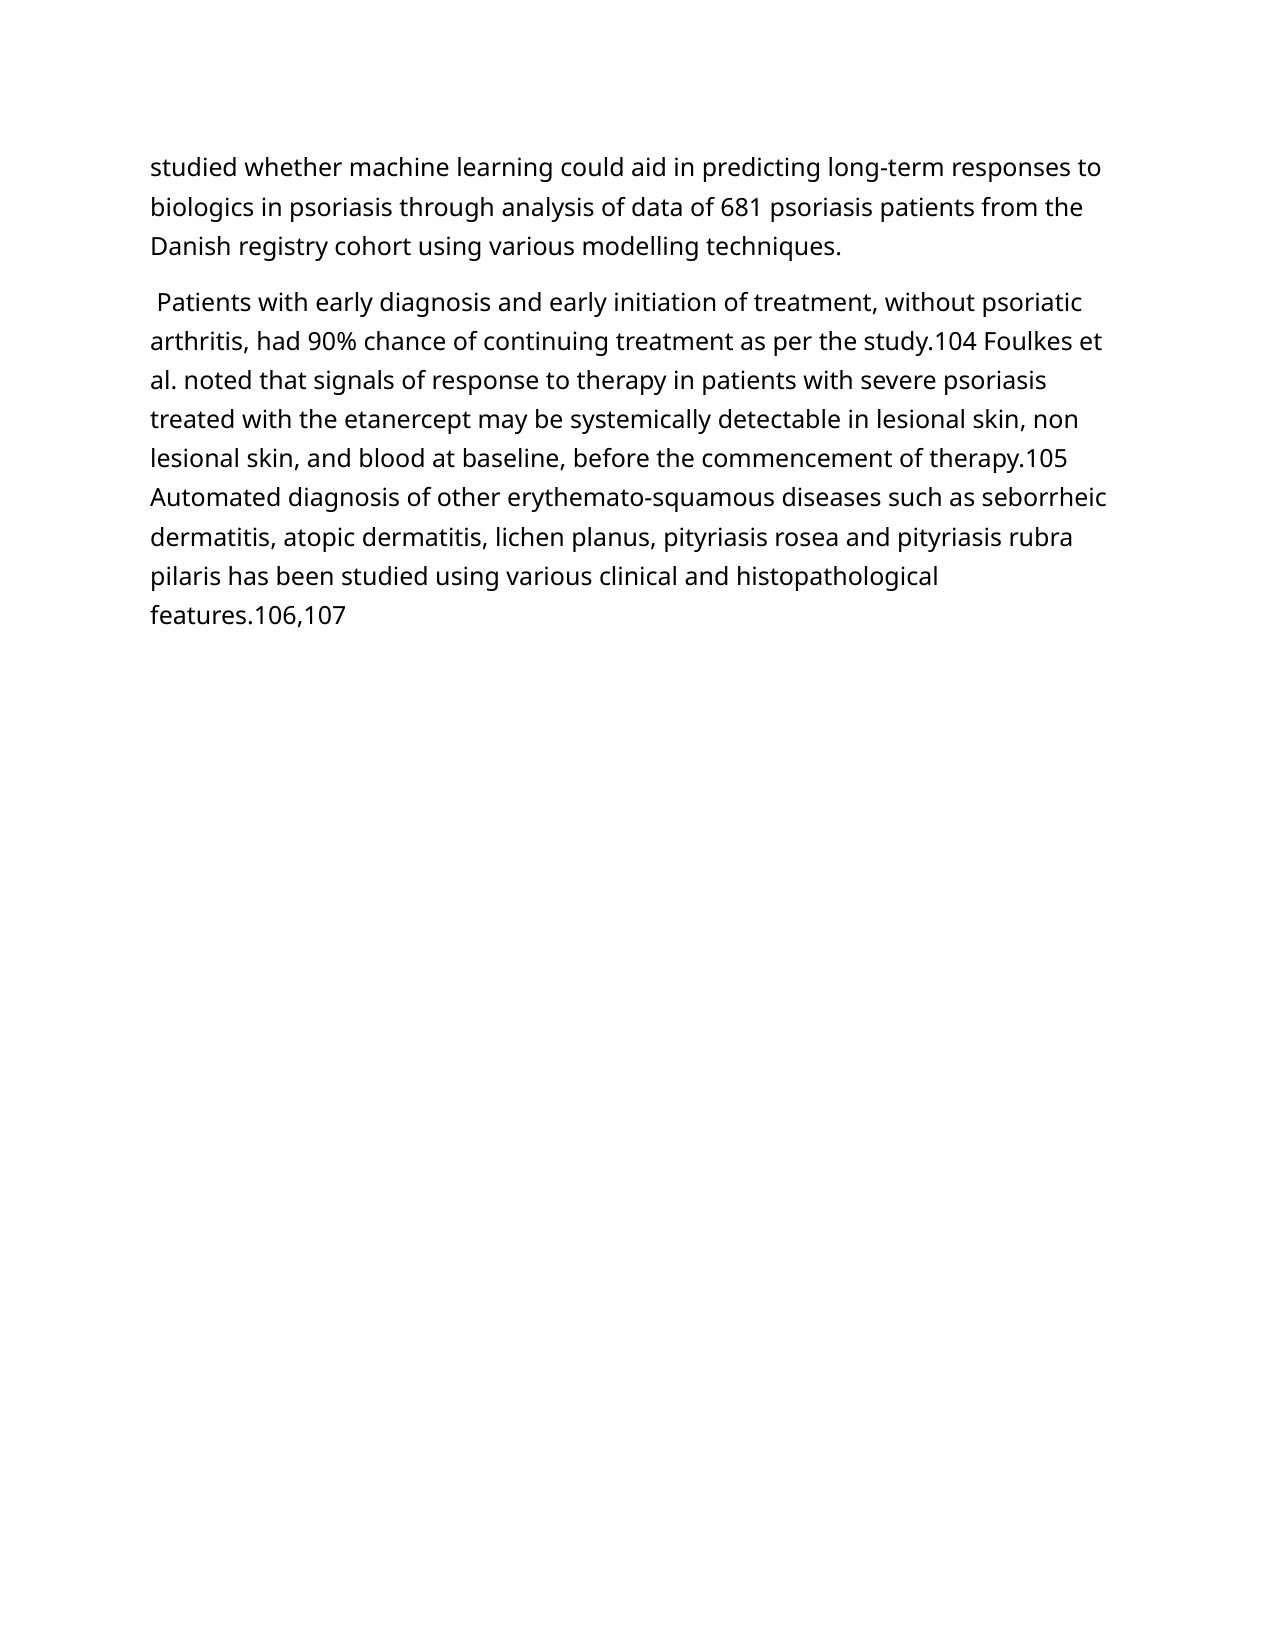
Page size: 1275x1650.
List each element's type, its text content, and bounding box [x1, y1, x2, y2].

text Patients with early diagnosis and early initiation of treatment, without psoriatic arthritis, had 90% chance of continuing treatment as per the study.104 Foulkes et al. noted that signals of response to therapy in patients with severe psoriasis treated with the etanercept may be systemically detectable in lesional skin, non lesional skin, and blood at baseline, before the commencement of therapy.105 Automated diagnosis of other erythemato-squamous diseases such as seborrheic dermatitis, atopic dermatitis, lichen planus, pityriasis rosea and pityriasis rubra pilaris has been studied using various clinical and histopathological features.106,107 [150, 284, 1125, 632]
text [150, 150, 1125, 262]
